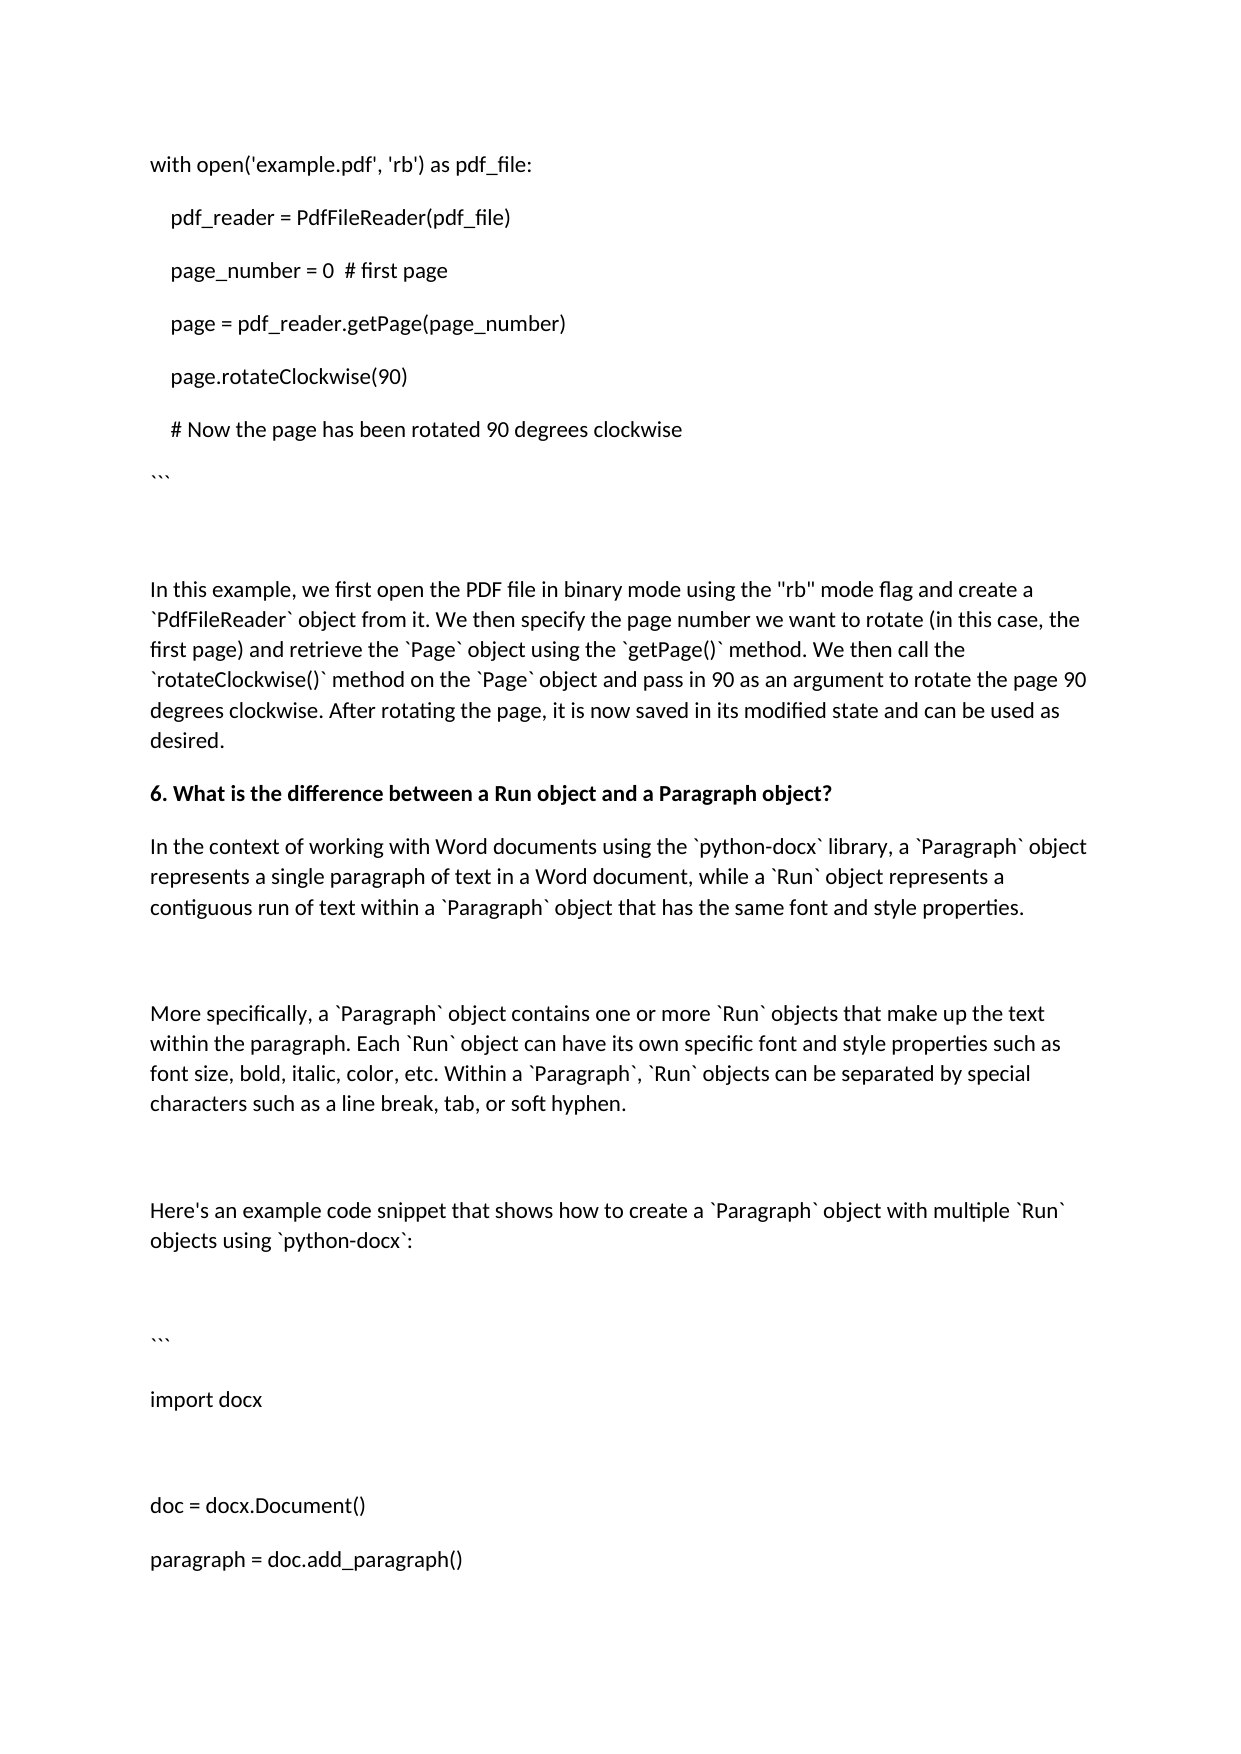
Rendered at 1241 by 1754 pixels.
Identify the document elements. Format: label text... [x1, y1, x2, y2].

text doc = docx.Document() [150, 1492, 1090, 1520]
text 6. What is the difference between a Run object and a Paragraph object? [150, 779, 1090, 807]
text More specifically, a `Paragraph` object contains one or more `Run` objects that make up the text within the paragraph. Each `Run` object can have its own specific font and style properties such as font size, bold, italic, color, etc. Within a `Paragraph`, `Run` objects can be separated by special characters such as a line break, tab, or soft hyphen. [150, 999, 1090, 1118]
text In the context of working with Word documents using the `python-docx` library, a `Paragraph` object represents a single paragraph of text in a Word document, while a `Run` object represents a contiguous run of text within a `Paragraph` object that has the same font and style properties. [150, 832, 1090, 921]
text page = pdf_reader.getPage(page_number) [150, 309, 1090, 337]
text paragraph = doc.add_paragraph() [150, 1545, 1090, 1573]
text Here's an example code snippet that shows how to create a `Paragraph` object with multiple `Run` objects using `python-docx`: [150, 1196, 1090, 1254]
text ``` [150, 469, 1090, 497]
text page_number = 0 # first page [150, 256, 1090, 284]
text page.rotateClockwise(90) [150, 362, 1090, 391]
text In this example, we first open the PDF file in binary mode using the "rb" mode flag and create a `PdfFileReader` object from it. We then specify the page number we want to rotate (in this case, the first page) and retrieve the `Page` object using the `getPage()` method. We then call the `rotateClockwise()` method on the `Page` object and pass in 90 as an argument to rotate the page 90 degrees clockwise. After rotating the page, it is now saved in its modified state and can be used as desired. [150, 575, 1090, 754]
text pdf_reader = PdfFileReader(pdf_file) [150, 203, 1090, 231]
text with open('example.pdf', 'rb') as pdf_file: [150, 150, 1090, 178]
text import docx [150, 1385, 1090, 1413]
text # Now the page has been rotated 90 degrees clockwise [150, 416, 1090, 444]
text ``` [150, 1332, 1090, 1360]
